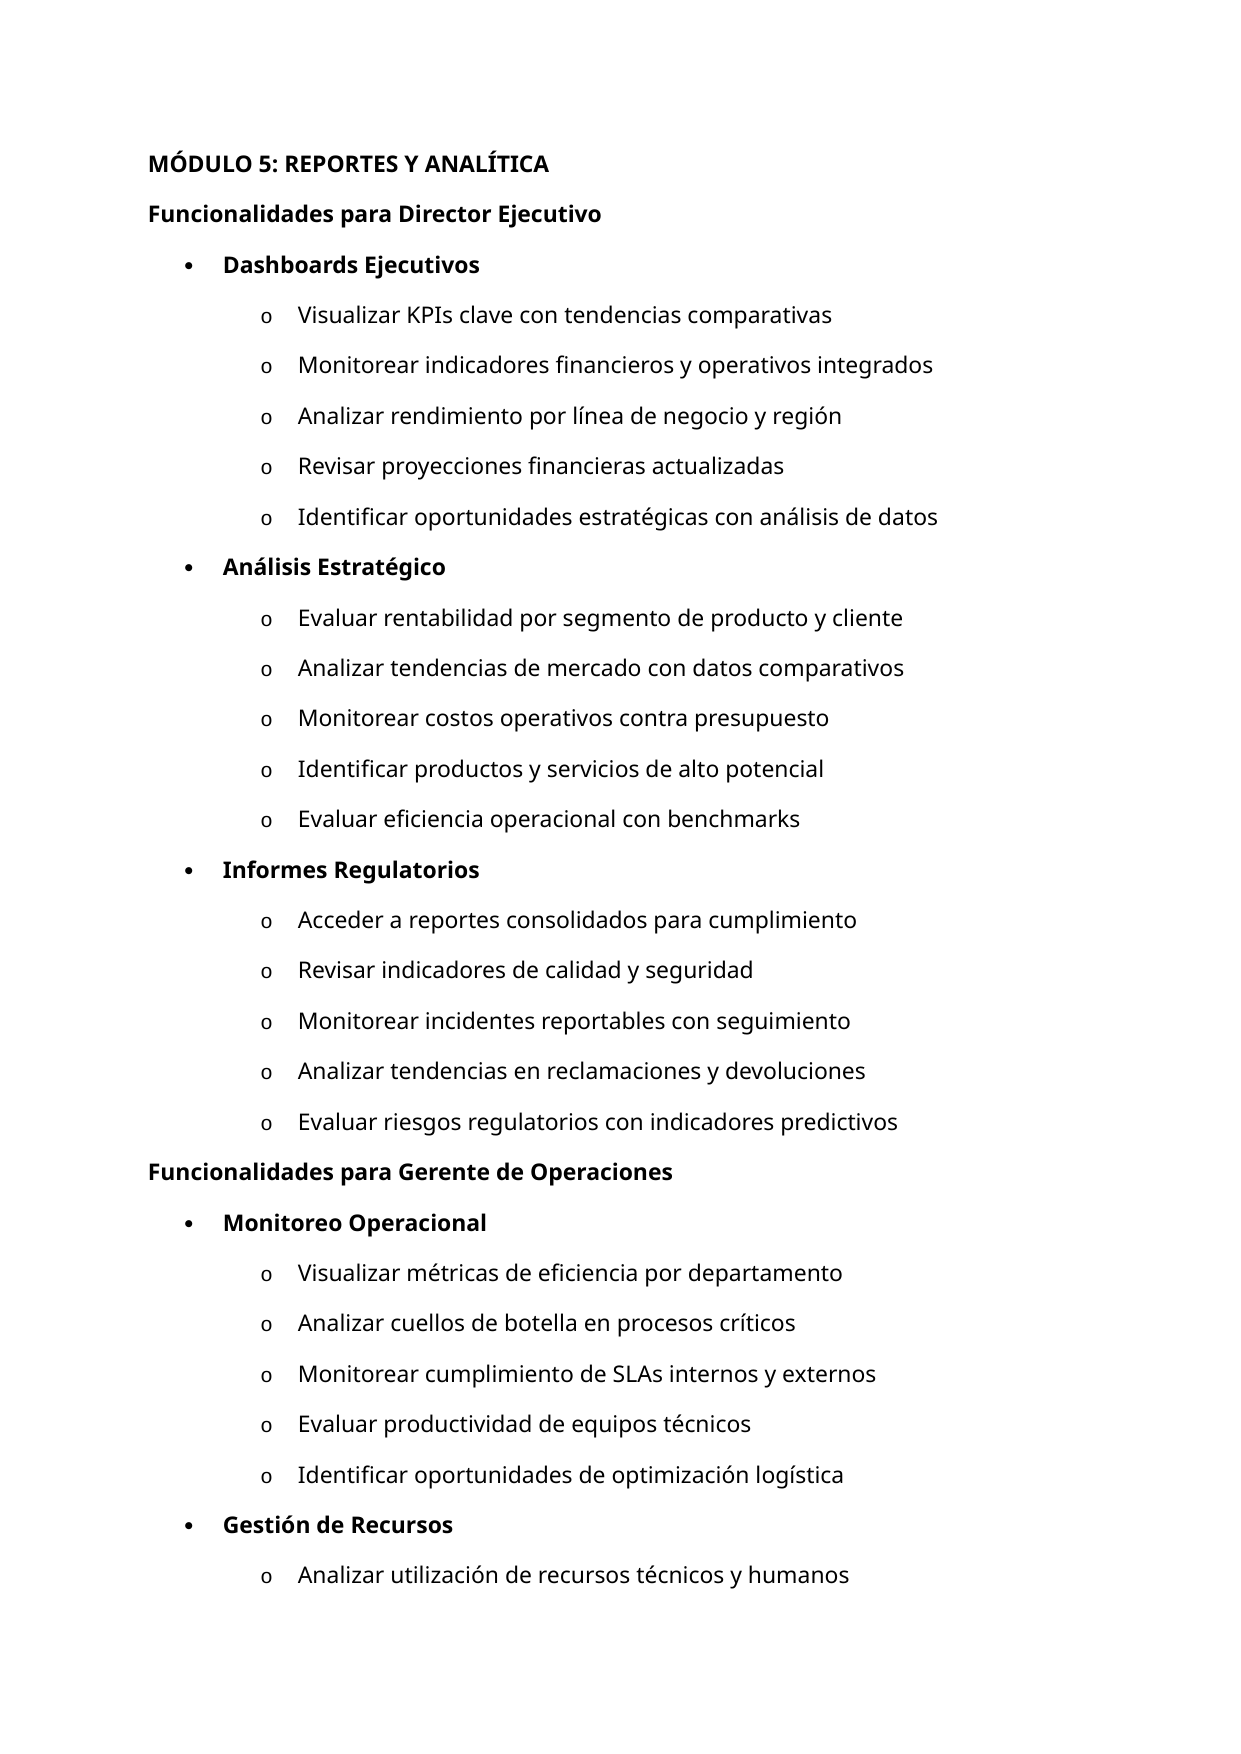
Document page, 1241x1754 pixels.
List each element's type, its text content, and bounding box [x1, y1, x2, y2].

text MÓDULO 5: REPORTES Y ANALÍTICA [148, 148, 1137, 179]
text Funcionalidades para Director Ejecutivo [148, 198, 1137, 229]
list Acceder a reportes consolidados para cumplimiento [260, 904, 1137, 935]
list Revisar proyecciones financieras actualizadas [260, 450, 1137, 481]
list Analizar tendencias de mercado con datos comparativos [260, 652, 1137, 683]
list Evaluar productividad de equipos técnicos [260, 1408, 1137, 1439]
list Monitoreo Operacional [185, 1206, 1137, 1238]
list Visualizar KPIs clave con tendencias comparativas [260, 299, 1137, 330]
list Visualizar métricas de eficiencia por departamento [260, 1257, 1137, 1288]
list Monitorear costos operativos contra presupuesto [260, 702, 1137, 733]
list Identificar oportunidades estratégicas con análisis de datos [260, 501, 1137, 532]
list Monitorear incidentes reportables con seguimiento [260, 1005, 1137, 1036]
list Análisis Estratégico [185, 551, 1137, 582]
list Informes Regulatorios [185, 853, 1137, 885]
list Monitorear cumplimiento de SLAs internos y externos [260, 1358, 1137, 1389]
list Evaluar rentabilidad por segmento de producto y cliente [260, 601, 1137, 633]
list Identificar productos y servicios de alto potencial [260, 753, 1137, 784]
list Analizar utilización de recursos técnicos y humanos [260, 1559, 1137, 1591]
list Analizar tendencias en reclamaciones y devoluciones [260, 1055, 1137, 1086]
list Identificar oportunidades de optimización logística [260, 1458, 1137, 1490]
list Monitorear indicadores financieros y operativos integrados [260, 349, 1137, 381]
list Dashboards Ejecutivos [185, 248, 1137, 280]
list Analizar rendimiento por línea de negocio y región [260, 400, 1137, 431]
list Revisar indicadores de calidad y seguridad [260, 954, 1137, 986]
list Evaluar eficiencia operacional con benchmarks [260, 803, 1137, 834]
list Gestión de Recursos [185, 1509, 1137, 1540]
list Analizar cuellos de botella en procesos críticos [260, 1307, 1137, 1338]
list Evaluar riesgos regulatorios con indicadores predictivos [260, 1106, 1137, 1137]
text Funcionalidades para Gerente de Operaciones [148, 1156, 1137, 1187]
